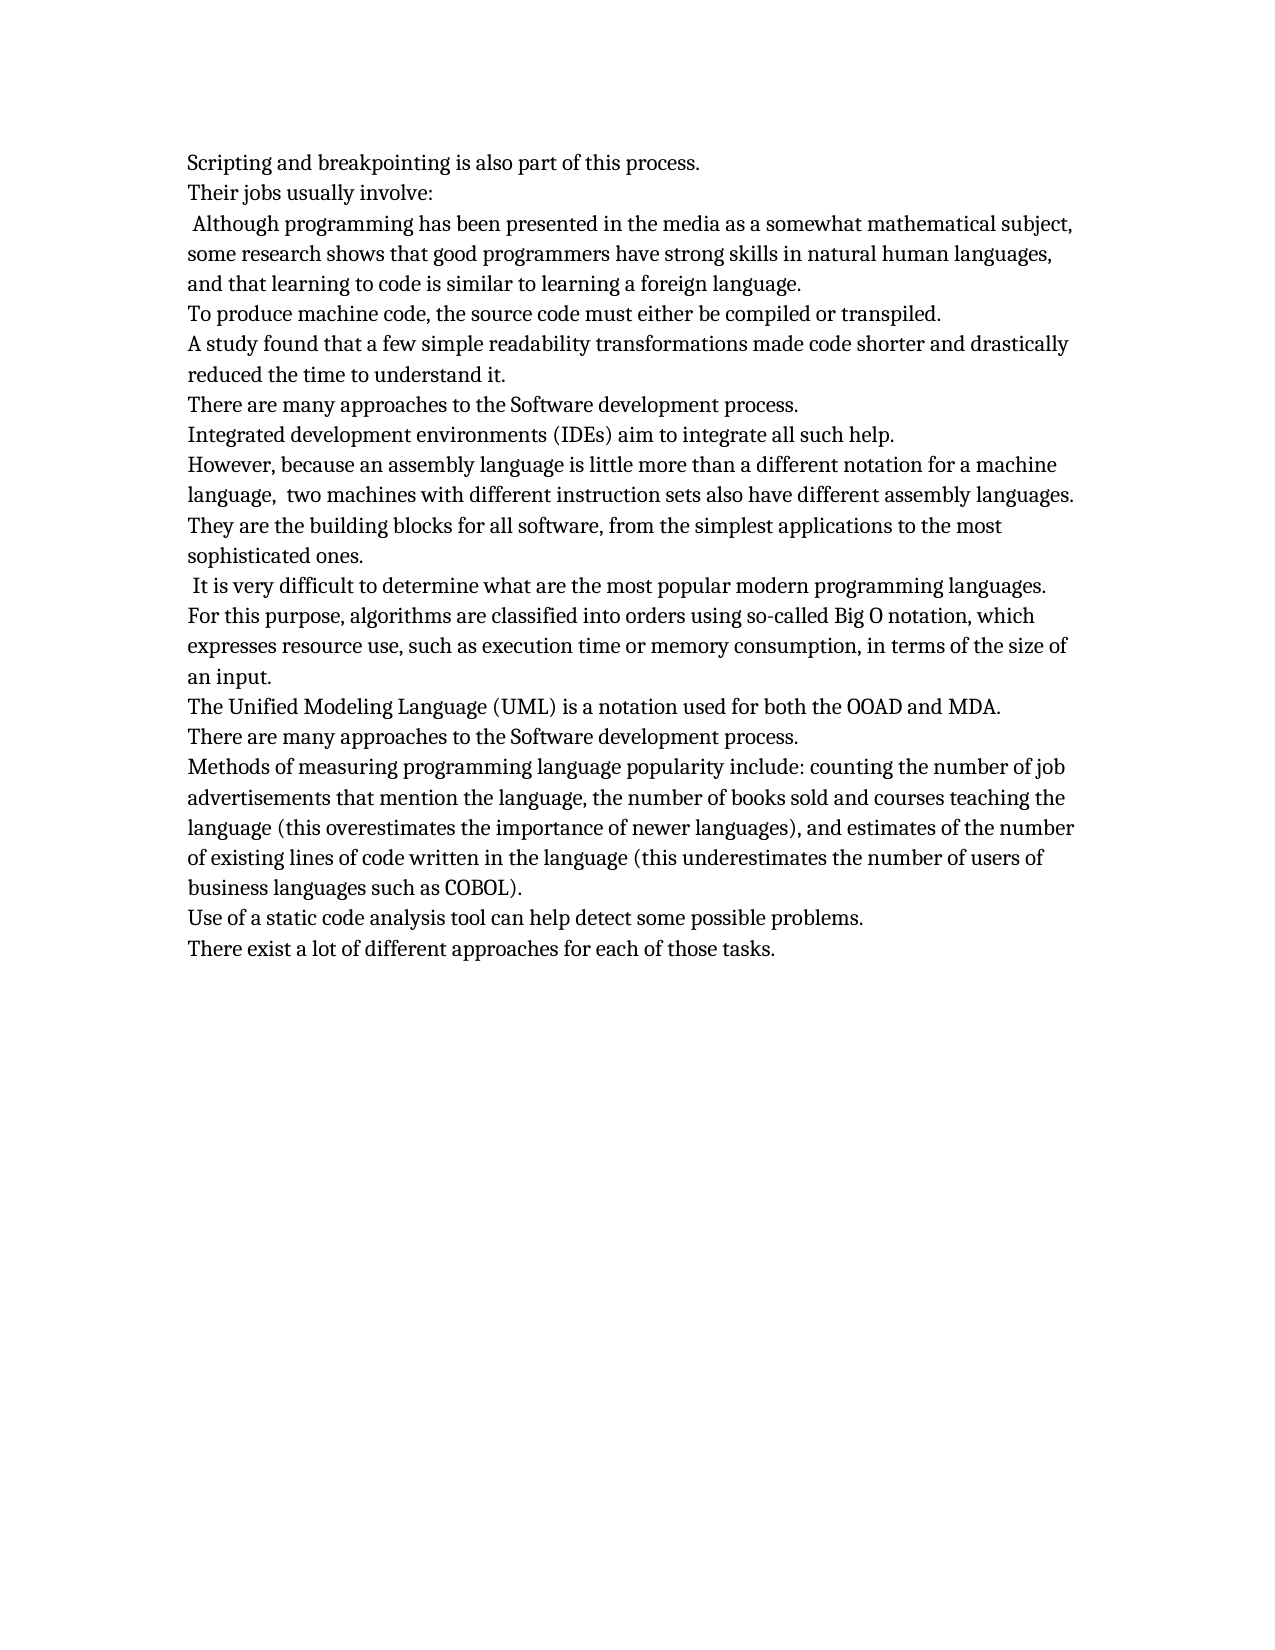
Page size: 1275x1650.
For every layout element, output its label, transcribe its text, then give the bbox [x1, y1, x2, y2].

text Scripting and breakpointing is also part of this process. Their jobs usually involve: Although programming has been presented in the media as a somewhat mathematical subject, some research shows that good programmers have strong skills in natural human languages, and that learning to code is similar to learning a foreign language. To produce machine code, the source code must either be compiled or transpiled. A study found that a few simple readability transformations made code shorter and drastically reduced the time to understand it. There are many approaches to the Software development process. Integrated development environments (IDEs) aim to integrate all such help. However, because an assembly language is little more than a different notation for a machine language, two machines with different instruction sets also have different assembly languages. They are the building blocks for all software, from the simplest applications to the most sophisticated ones. It is very difficult to determine what are the most popular modern programming languages. For this purpose, algorithms are classified into orders using so-called Big O notation, which expresses resource use, such as execution time or memory consumption, in terms of the size of an input. The Unified Modeling Language (UML) is a notation used for both the OOAD and MDA. There are many approaches to the Software development process. Methods of measuring programming language popularity include: counting the number of job advertisements that mention the language, the number of books sold and courses teaching the language (this overestimates the importance of newer languages), and estimates of the number of existing lines of code written in the language (this underestimates the number of users of business languages such as COBOL). Use of a static code analysis tool can help detect some possible problems. There exist a lot of different approaches for each of those tasks. [187, 150, 1087, 962]
